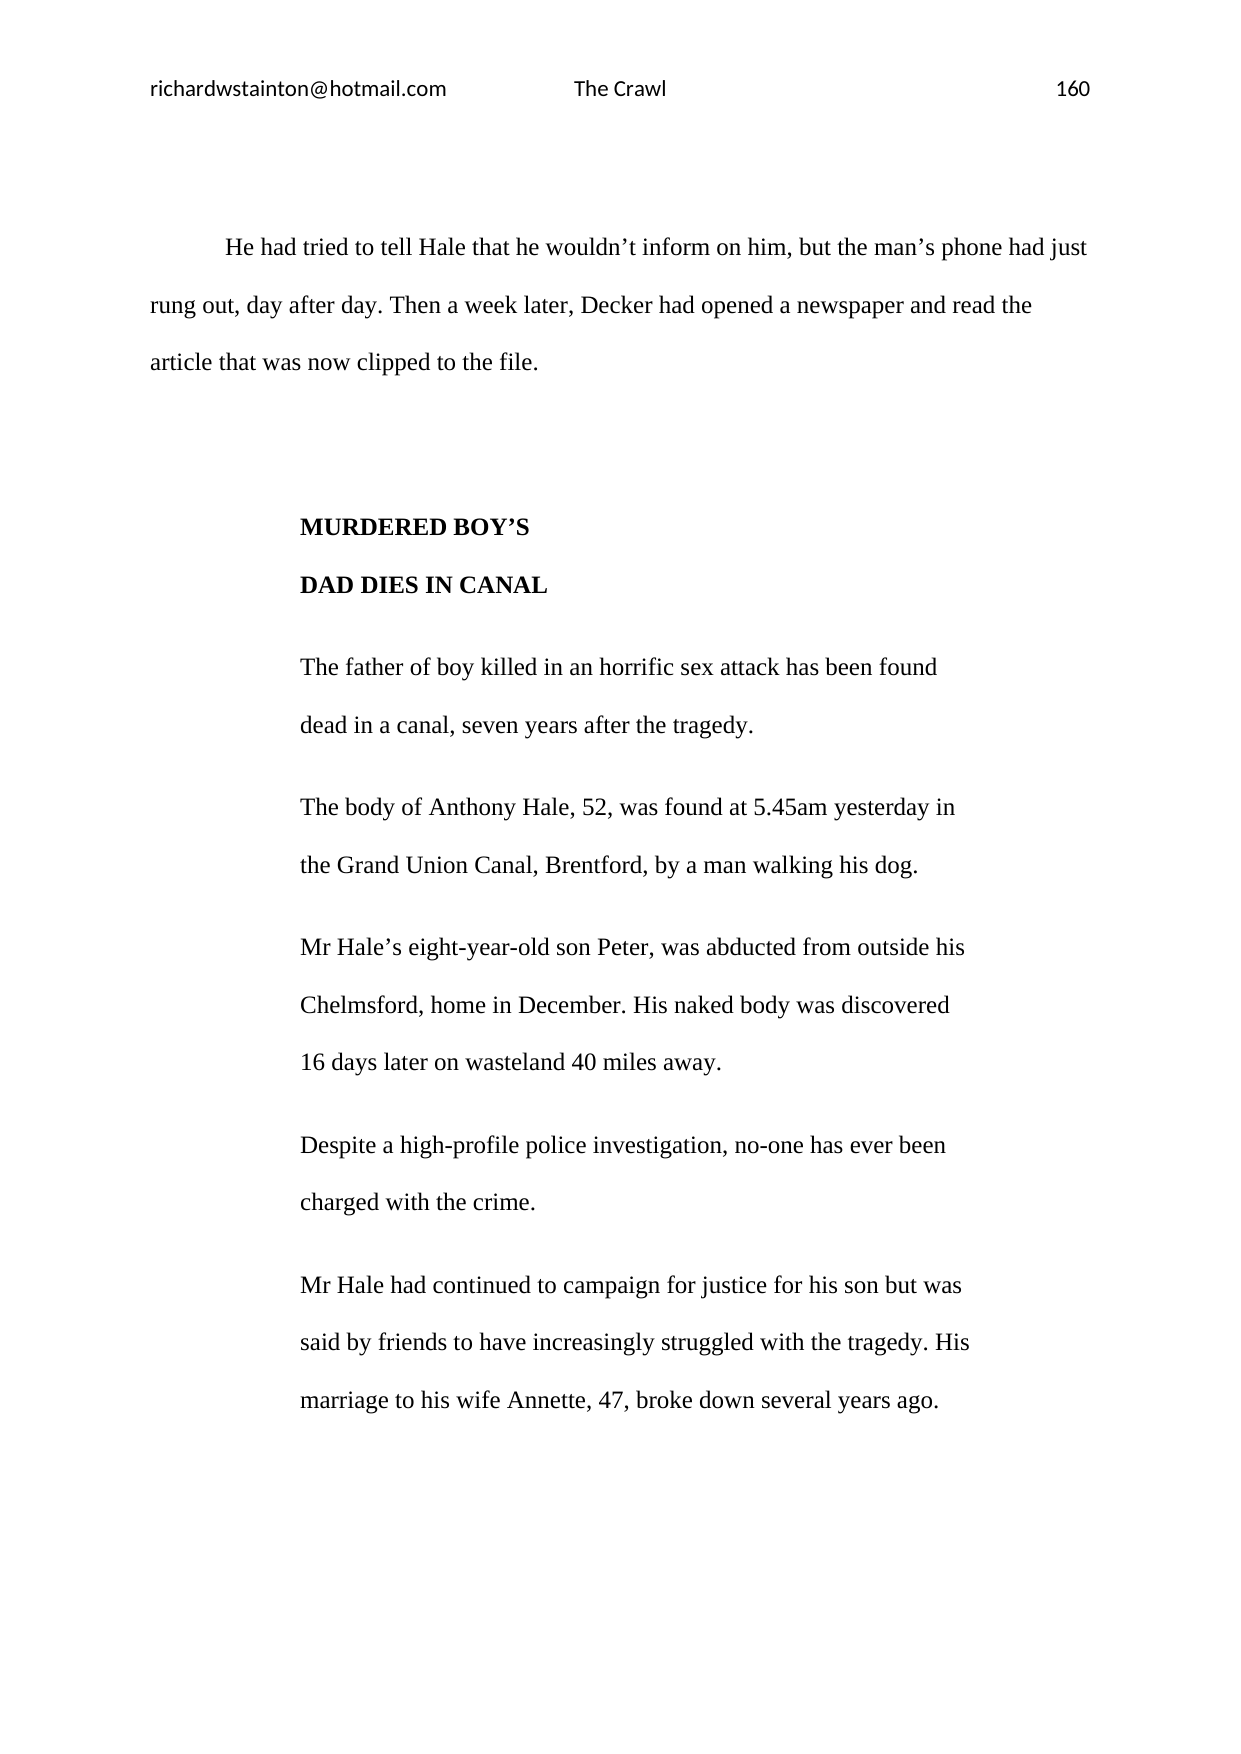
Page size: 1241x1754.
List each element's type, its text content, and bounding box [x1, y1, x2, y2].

text Mr Hale had continued to campaign for justice for his son but was said by friends to have increasingly struggled with the tragedy. His marriage to his wife Annette, 47, broke down several years ago. [300, 1270, 972, 1414]
text Despite a high-profile police investigation, no-one has ever been charged with the crime. [300, 1130, 972, 1216]
text He had tried to tell Hale that he wouldn’t inform on him, but the man’s phone had just rung out, day after day. Then a week later, Decker had opened a newspaper and read the article that was now clipped to the file. [150, 232, 1090, 376]
text The father of boy killed in an horrific sex attack has been found dead in a canal, seven years after the tragedy. [300, 652, 972, 739]
text Mr Hale’s eight-year-old son Peter, was abducted from outside his Chelmsford, home in December. His naked body was discovered 16 days later on wasteland 40 miles away. [300, 932, 972, 1076]
text The body of Anthony Hale, 52, was found at 5.45am yesterday in the Grand Union Canal, Brentford, by a man walking his dog. [300, 792, 972, 879]
text MURDERED BOY’S DAD DIES IN CANAL [300, 512, 1090, 599]
